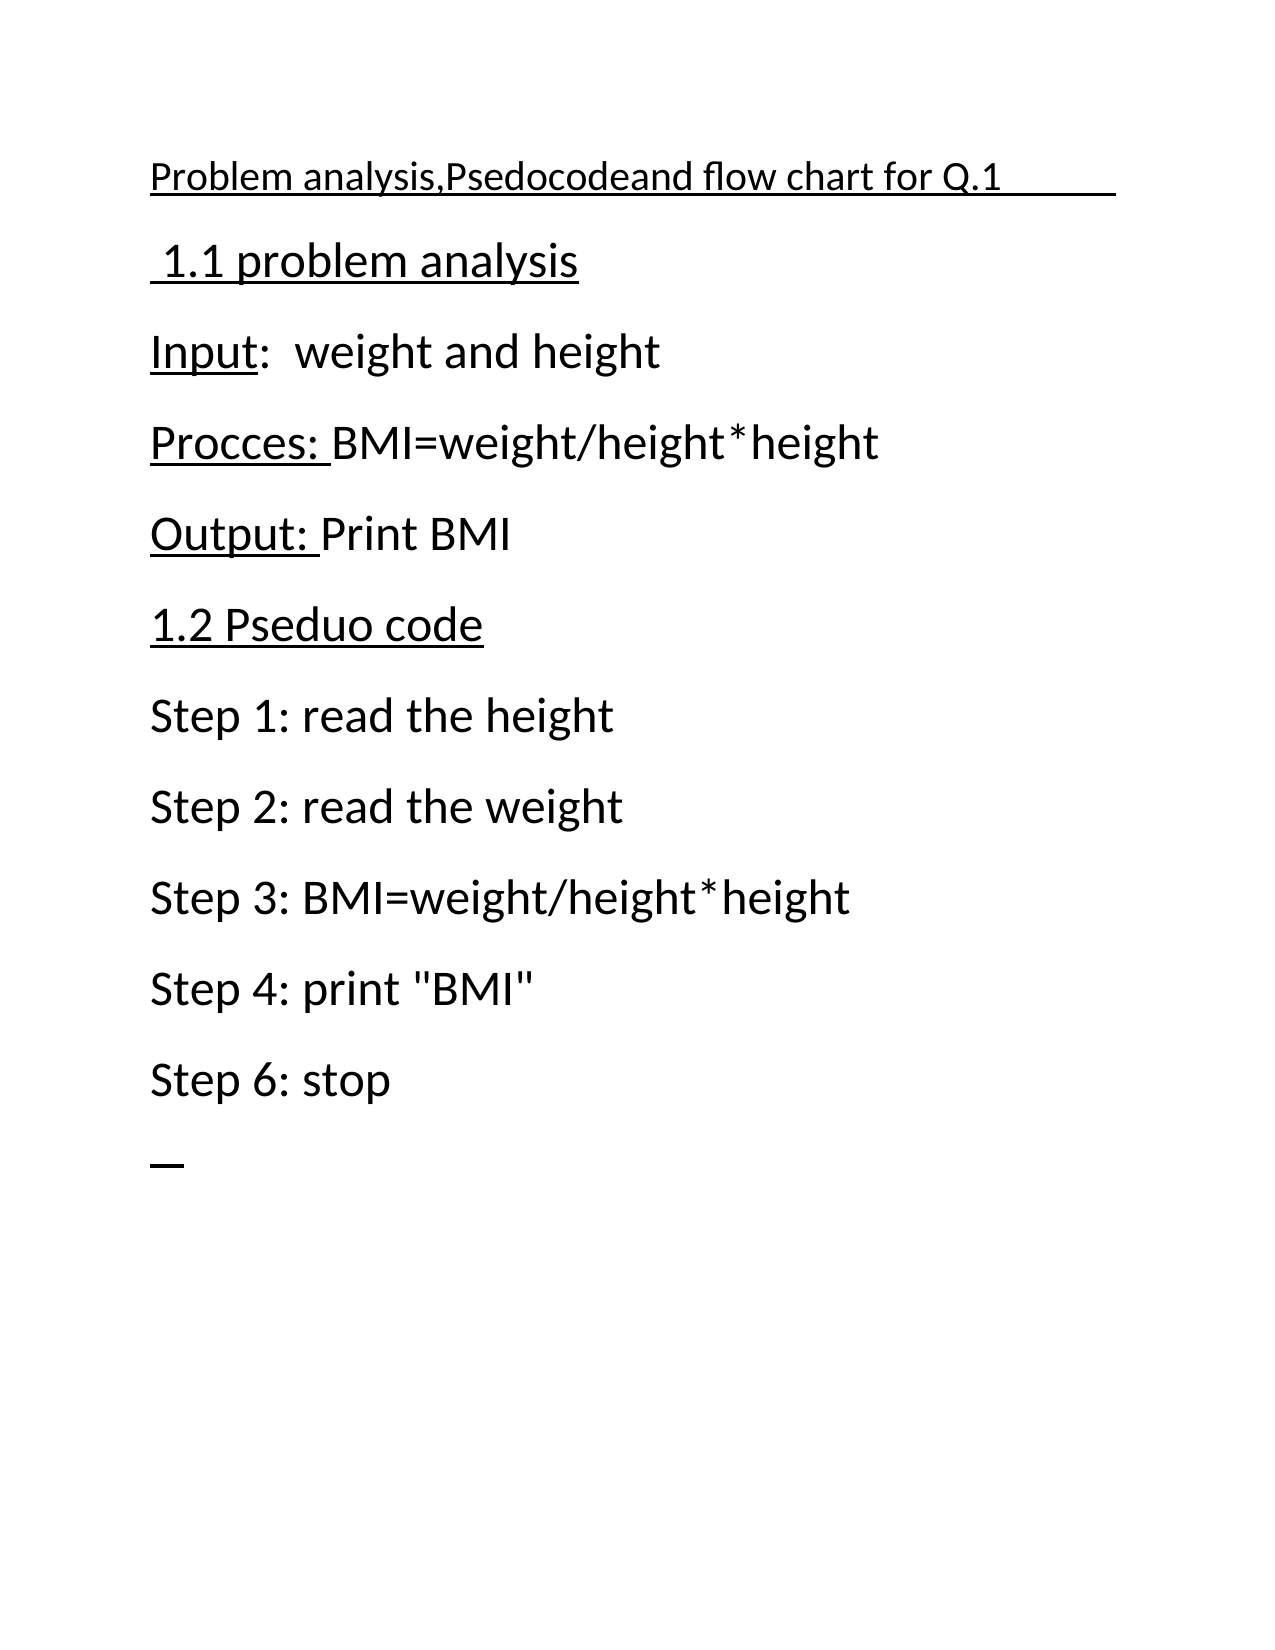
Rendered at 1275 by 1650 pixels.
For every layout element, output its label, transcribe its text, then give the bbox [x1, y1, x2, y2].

text Step 3: BMI=weight/height*height [150, 866, 1125, 927]
text Input: weight and height [150, 320, 1125, 381]
text 1.1 problem analysis [150, 229, 1125, 290]
text Procces: BMI=weight/height*height [150, 411, 1125, 472]
text 1.2 Pseduo code [150, 593, 1125, 654]
text Problem analysis,Psedocodeand flow chart for Q.1 [150, 150, 1125, 201]
text Step 2: read the weight [150, 775, 1125, 836]
text Step 4: print "BMI" [150, 957, 1125, 1018]
text Step 1: read the height [150, 684, 1125, 745]
text Step 6: stop [150, 1048, 1125, 1109]
text Output: Print BMI [150, 502, 1125, 563]
